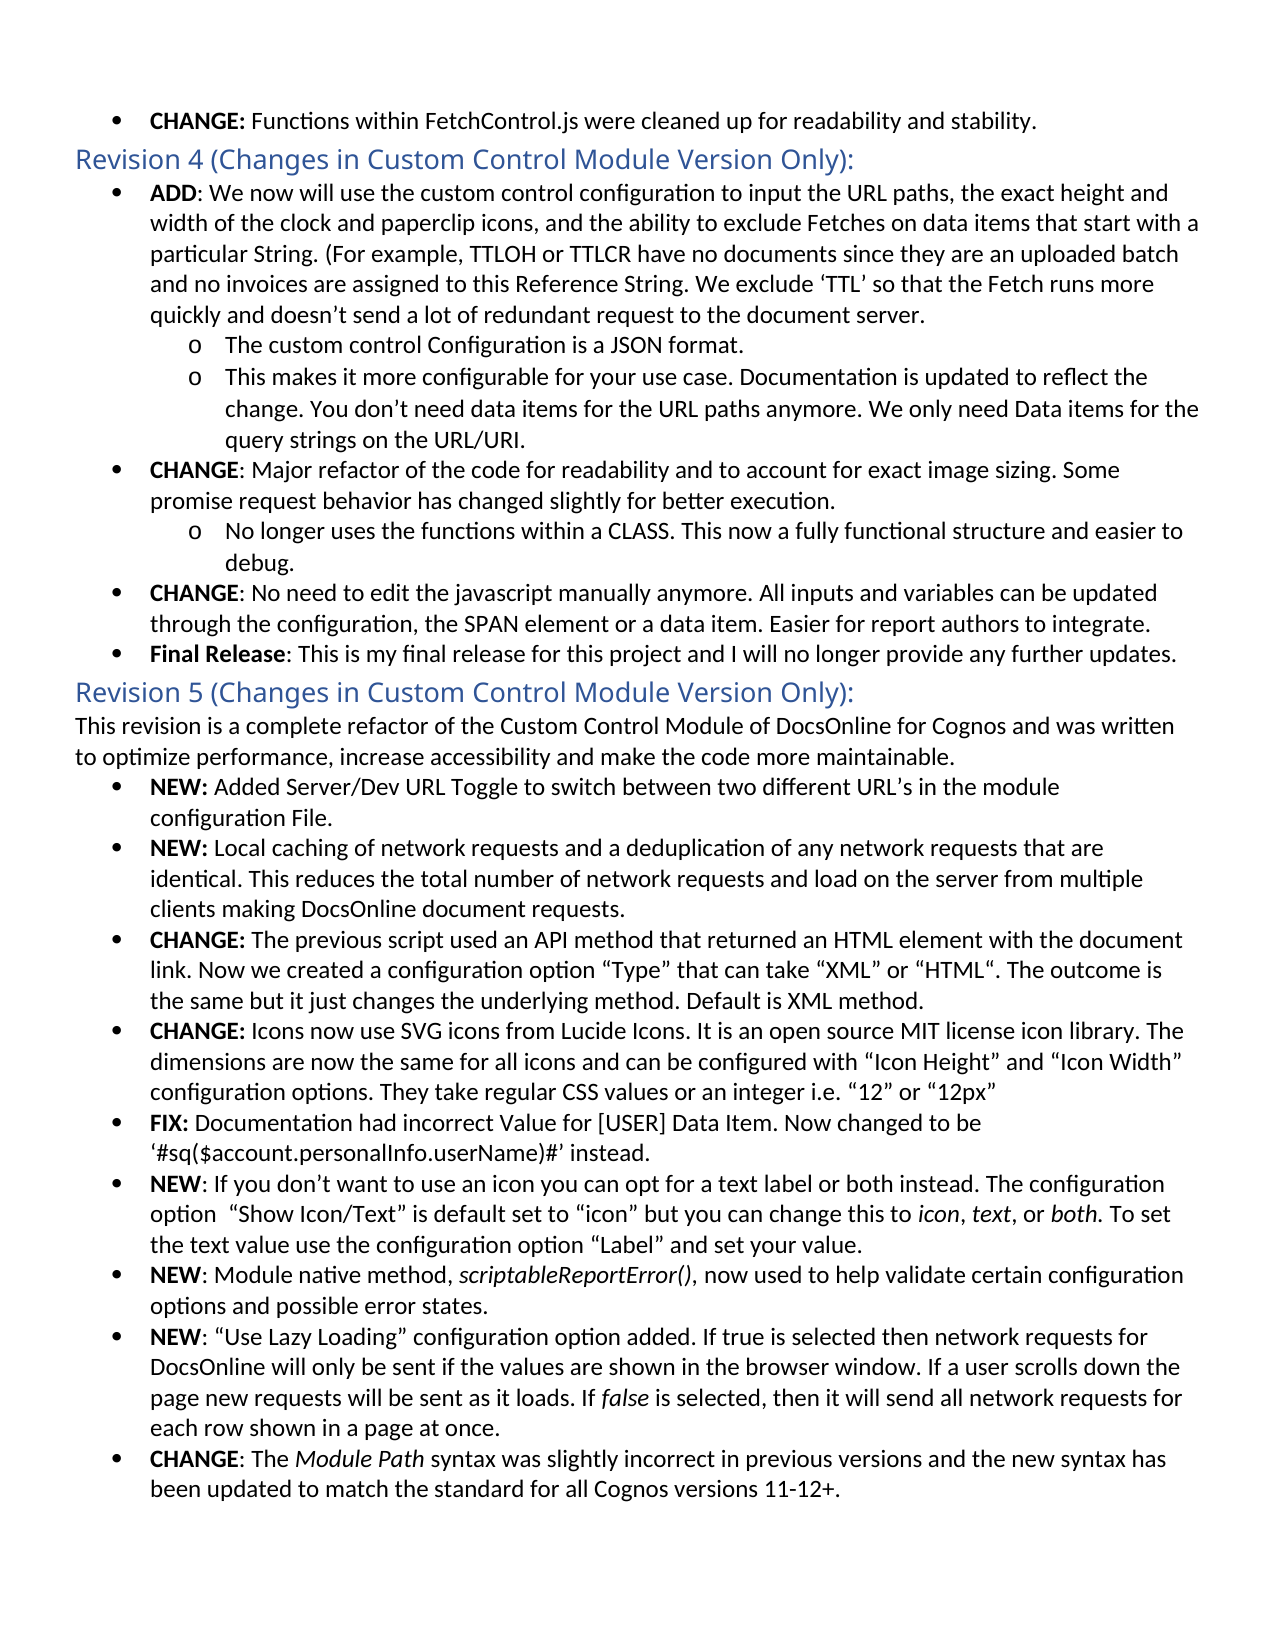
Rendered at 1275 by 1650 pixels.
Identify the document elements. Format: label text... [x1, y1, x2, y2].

list CHANGE: No need to edit the javascript manually anymore. All inputs and variables can be updated through the configuration, the SPAN element or a data item. Easier for report authors to integrate. [112, 578, 1200, 639]
list NEW: Added Server/Dev URL Toggle to switch between two different URL’s in the module configuration File. [112, 771, 1200, 832]
list Final Release: This is my final release for this project and I will no longer provide any further updates. [112, 639, 1200, 669]
list FIX: Documentation had incorrect Value for [USER] Data Item. Now changed to be ‘#sq($account.personalInfo.userName)#’ instead. [112, 1107, 1200, 1168]
list The custom control Configuration is a JSON format. [187, 330, 1200, 361]
list NEW: If you don’t want to use an icon you can opt for a text label or both instead. The configuration option “Show Icon/Text” is default set to “icon” but you can change this to icon, text, or both. To set the text value use the configuration option “Label” and set your value. [112, 1168, 1200, 1259]
list No longer uses the functions within a CLASS. This now a fully functional structure and easier to debug. [187, 515, 1200, 578]
list CHANGE: The previous script used an API method that returned an HTML element with the document link. Now we created a configuration option “Type” that can take “XML” or “HTML“. The outcome is the same but it just changes the underlying method. Default is XML method. [112, 924, 1200, 1015]
list NEW: Local caching of network requests and a deduplication of any network requests that are identical. This reduces the total number of network requests and load on the server from multiple clients making DocsOnline document requests. [112, 832, 1200, 924]
list CHANGE: Icons now use SVG icons from Lucide Icons. It is an open source MIT license icon library. The dimensions are now the same for all icons and can be configured with “Icon Height” and “Icon Width” configuration options. They take regular CSS values or an integer i.e. “12” or “12px” [112, 1015, 1200, 1107]
list CHANGE: Functions within FetchControl.js were cleaned up for readability and stability. [112, 106, 1200, 136]
subtitle Revision 4 (Changes in Custom Control Module Version Only): [75, 140, 1200, 177]
list NEW: Module native method, scriptableReportError(), now used to help validate certain configuration options and possible error states. [112, 1259, 1200, 1321]
list This makes it more configurable for your use case. Documentation is updated to reflect the change. You don’t need data items for the URL paths anymore. We only need Data items for the query strings on the URL/URI. [187, 361, 1200, 454]
subtitle Revision 5 (Changes in Custom Control Module Version Only): [75, 673, 1200, 710]
list CHANGE: The Module Path syntax was slightly incorrect in previous versions and the new syntax has been updated to match the standard for all Cognos versions 11-12+. [112, 1443, 1200, 1504]
list ADD: We now will use the custom control configuration to input the URL paths, the exact height and width of the clock and paperclip icons, and the ability to exclude Fetches on data items that start with a particular String. (For example, TTLOH or TTLCR have no documents since they are an uploaded batch and no invoices are assigned to this Reference String. We exclude ‘TTL’ so that the Fetch runs more quickly and doesn’t send a lot of redundant request to the document server. [112, 177, 1200, 330]
list NEW: “Use Lazy Loading” configuration option added. If true is selected then network requests for DocsOnline will only be sent if the values are shown in the browser window. If a user scrolls down the page new requests will be sent as it loads. If false is selected, then it will send all network requests for each row shown in a page at once. [112, 1321, 1200, 1443]
text This revision is a complete refactor of the Custom Control Module of DocsOnline for Cognos and was written to optimize performance, increase accessibility and make the code more maintainable. [75, 710, 1200, 771]
list CHANGE: Major refactor of the code for readability and to account for exact image sizing. Some promise request behavior has changed slightly for better execution. [112, 454, 1200, 515]
